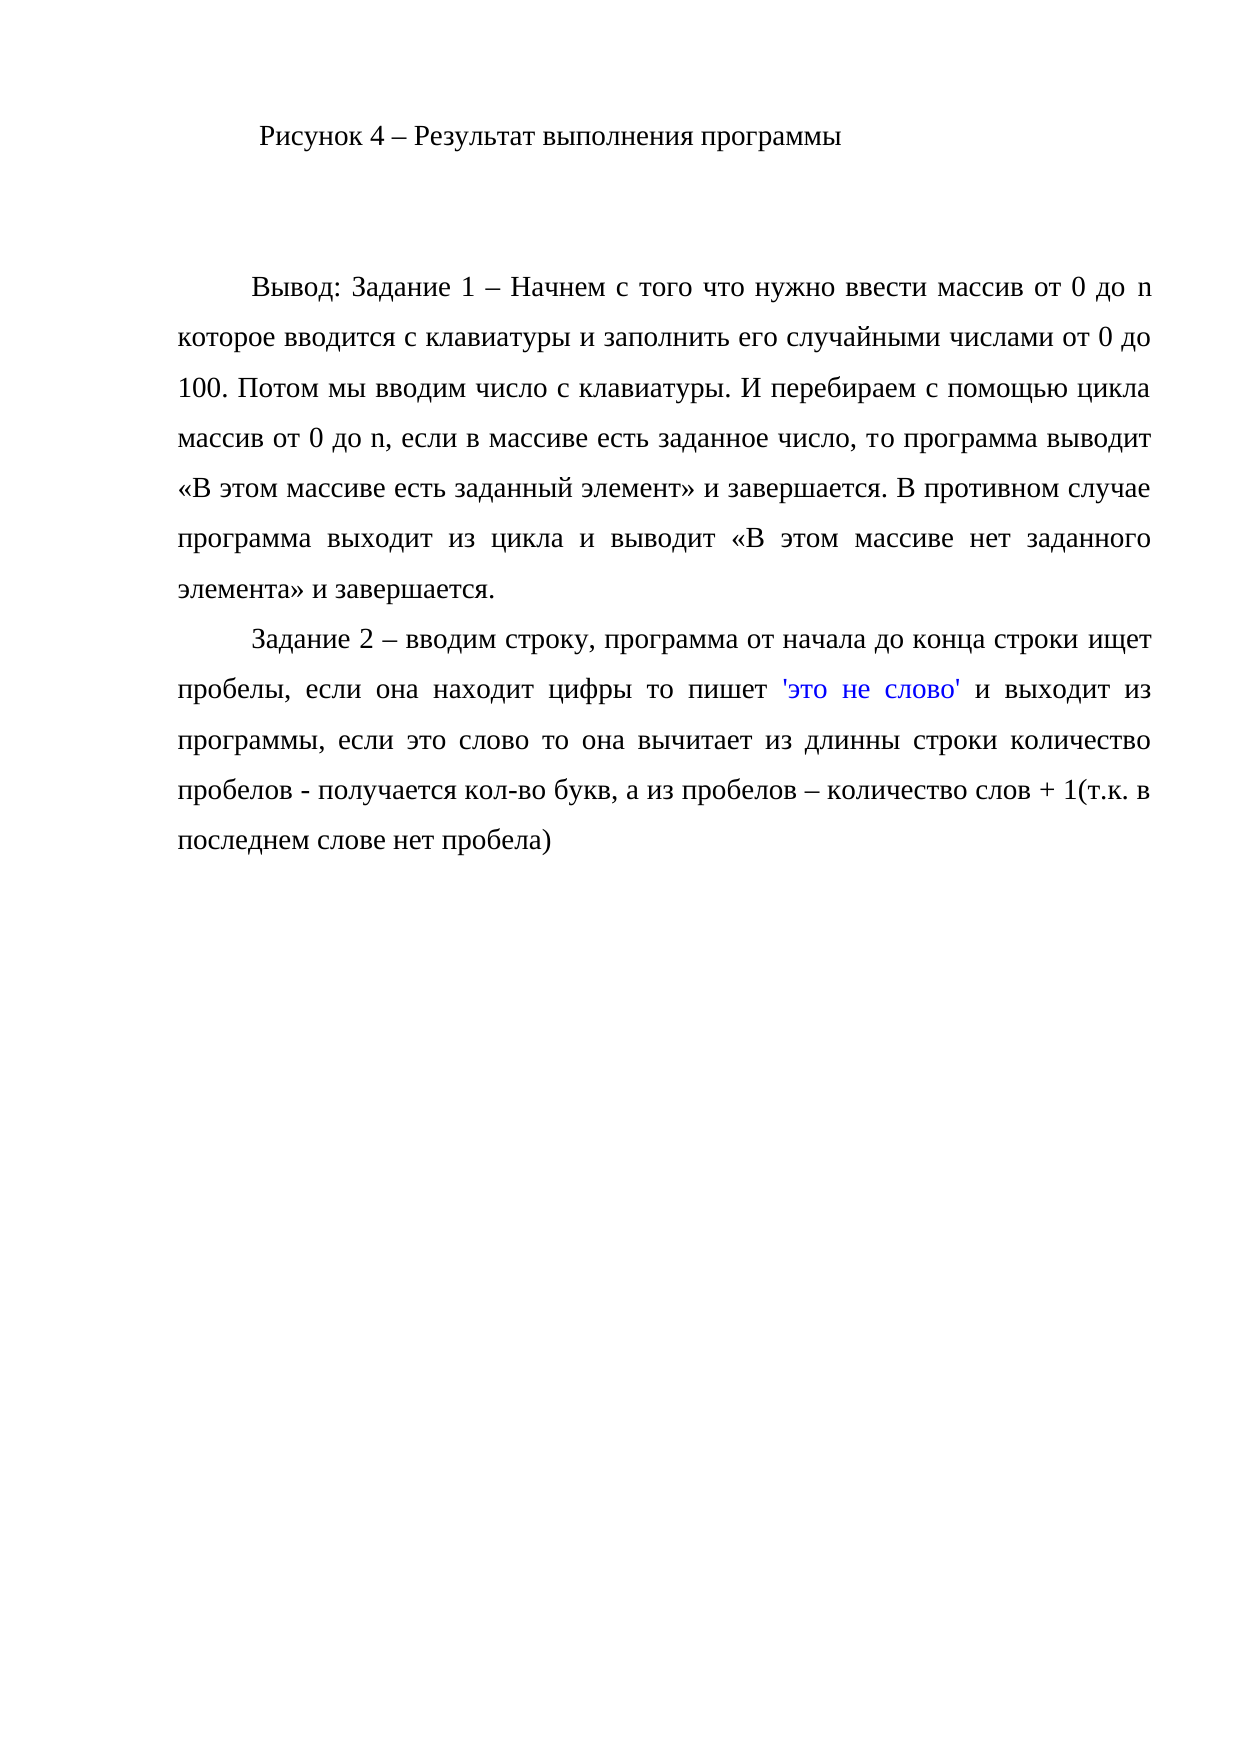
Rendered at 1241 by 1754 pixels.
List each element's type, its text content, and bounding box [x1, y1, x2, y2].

list Рисунок 4 – Результат выполнения программы [259, 118, 1152, 152]
list Задание 2 – вводим строку, программа от начала до конца строки ищет пробелы, если она находит цифры то пишет 'это не слово' и выходит из программы, если это слово то она вычитает из длинны строки количество пробелов - получается кол-во букв, а из пробелов – количество слов + 1(т.к. в последнем слове нет пробела) [177, 621, 1152, 856]
list Вывод: Задание 1 – Начнем с того что нужно ввести массив от 0 до n которое вводится с клавиатуры и заполнить его случайными числами от 0 до 100. Потом мы вводим число с клавиатуры. И перебираем с помощью цикла массив от 0 до n, если в массиве есть заданное число, то программа выводит «В этом массиве есть заданный элемент» и завершается. В противном случае программа выходит из цикла и выводит «В этом массиве нет заданного элемента» и завершается. [177, 269, 1152, 604]
